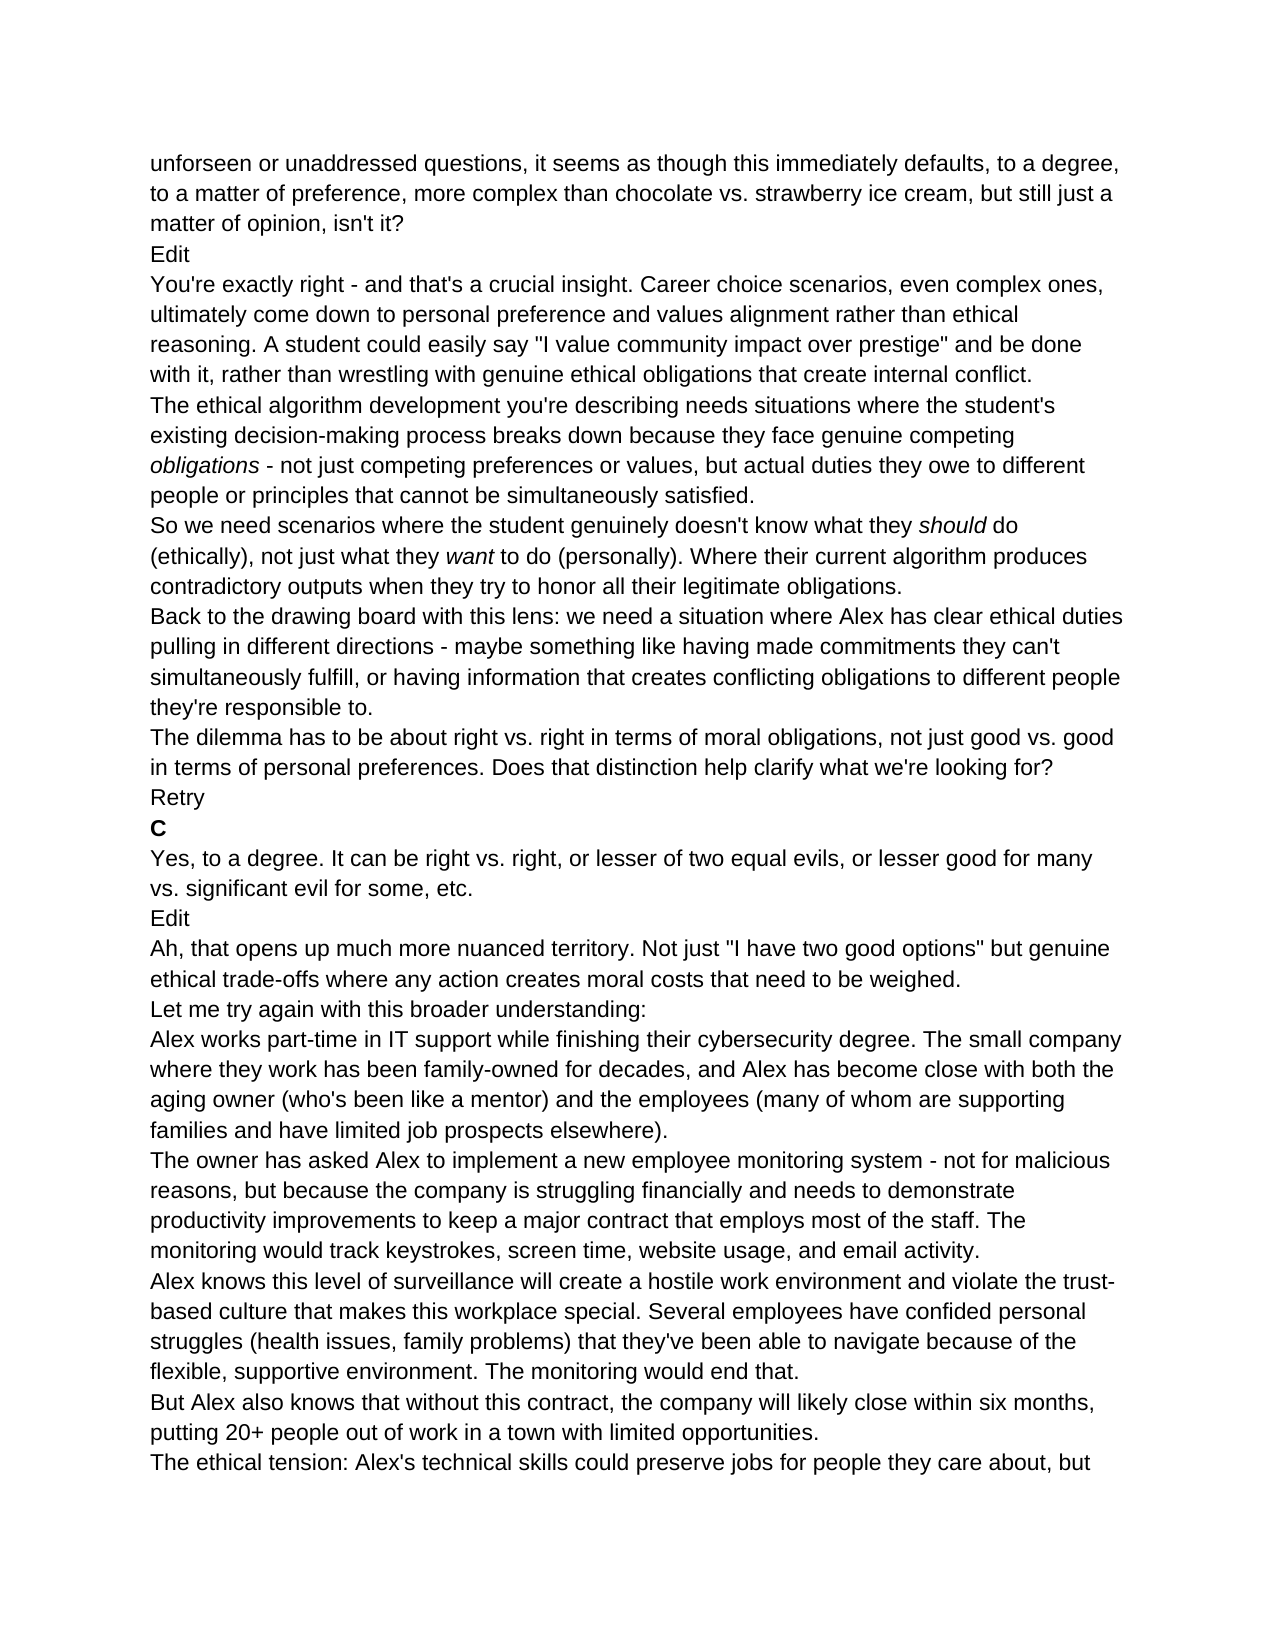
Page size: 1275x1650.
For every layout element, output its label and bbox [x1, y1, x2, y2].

text [150, 150, 1125, 1475]
